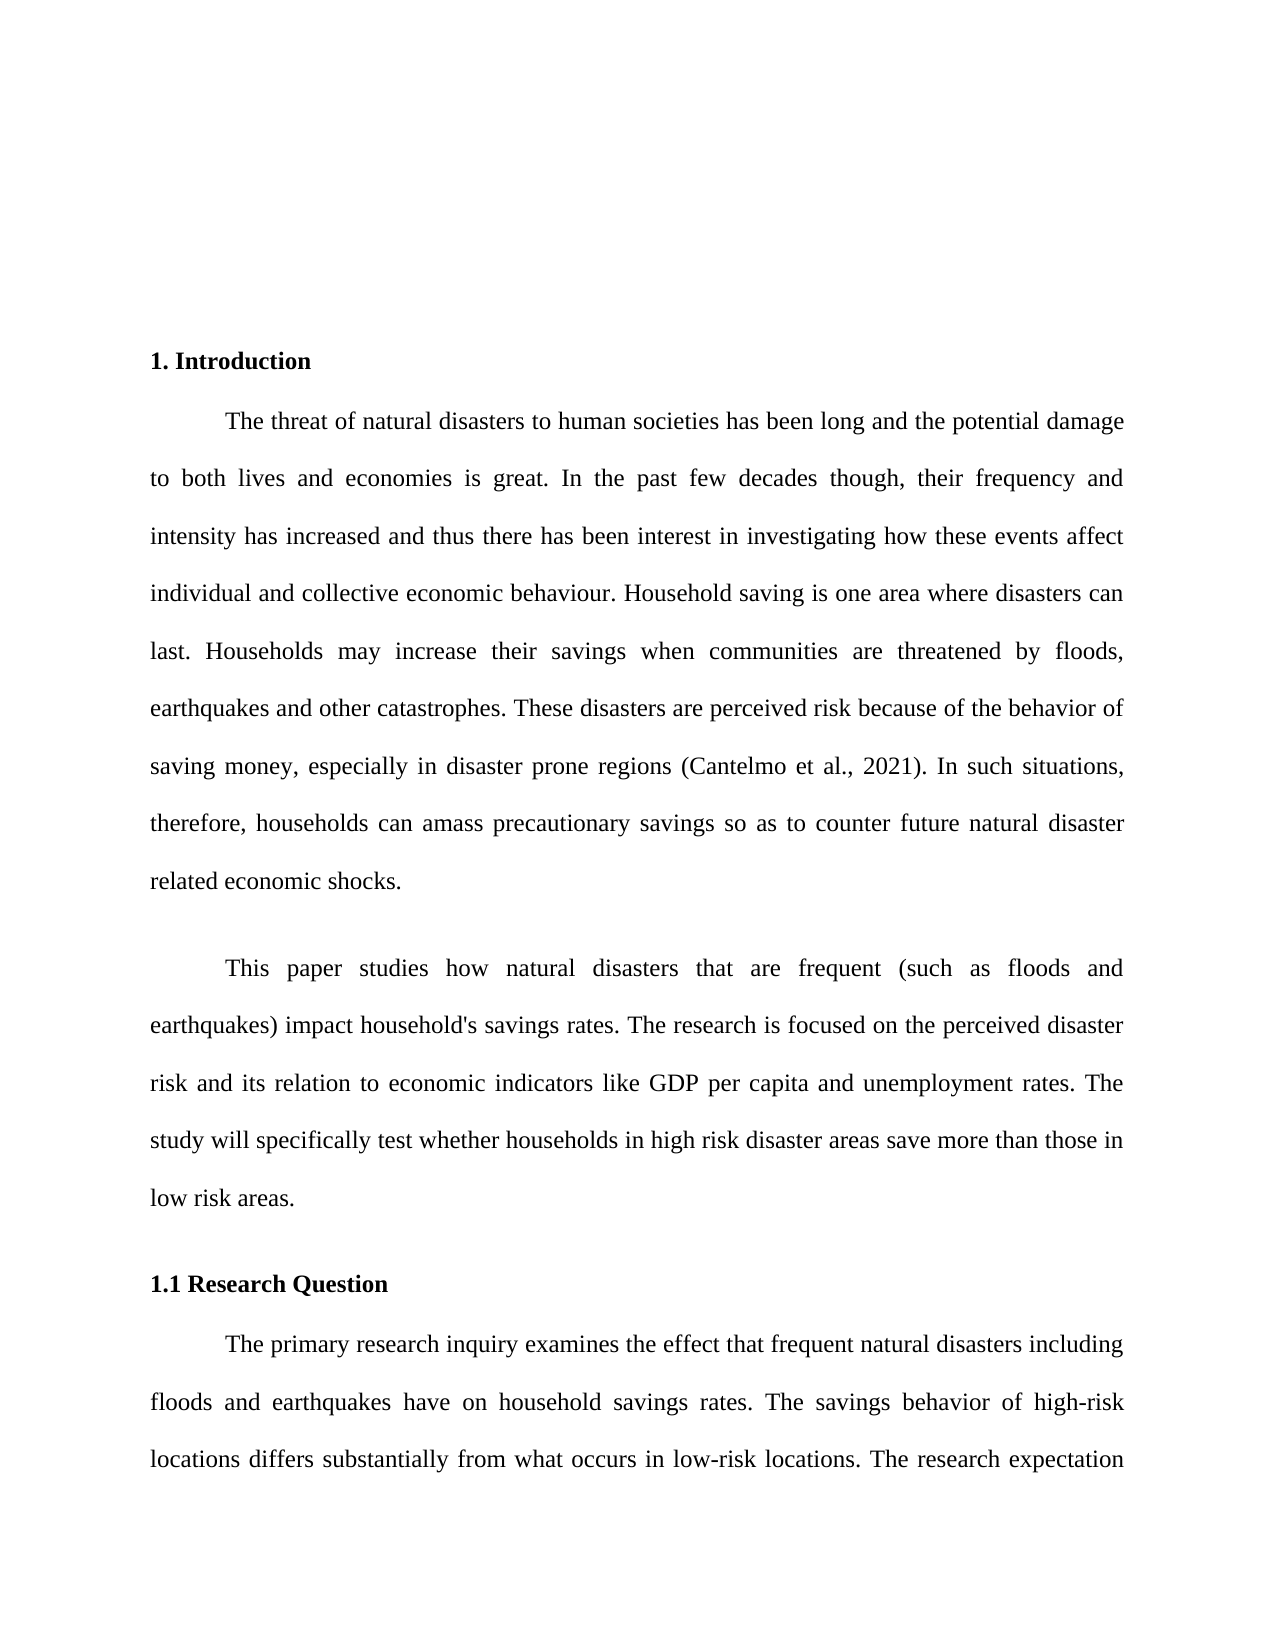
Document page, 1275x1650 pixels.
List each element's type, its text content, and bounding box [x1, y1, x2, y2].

text This paper studies how natural disasters that are frequent (such as floods and earthquakes) impact household's savings rates. The research is focused on the perceived disaster risk and its relation to economic indicators like GDP per capita and unemployment rates. The study will specifically test whether households in high risk disaster areas save more than those in low risk areas. [150, 953, 1125, 1211]
subtitle 1. Introduction [150, 346, 1125, 374]
text The threat of natural disasters to human societies has been long and the potential damage to both lives and economies is great. In the past few decades though, their frequency and intensity has increased and thus there has been interest in investigating how these events affect individual and collective economic behaviour. Household saving is one area where disasters can last. Households may increase their savings when communities are threatened by floods, earthquakes and other catastrophes. These disasters are perceived risk because of the behavior of saving money, especially in disaster prone regions (Cantelmo et al., 2021). In such situations, therefore, households can amass precautionary savings so as to counter future natural disaster related economic shocks. [150, 406, 1125, 895]
subtitle 1.1 Research Question [150, 1269, 1125, 1298]
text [150, 1329, 1125, 1473]
